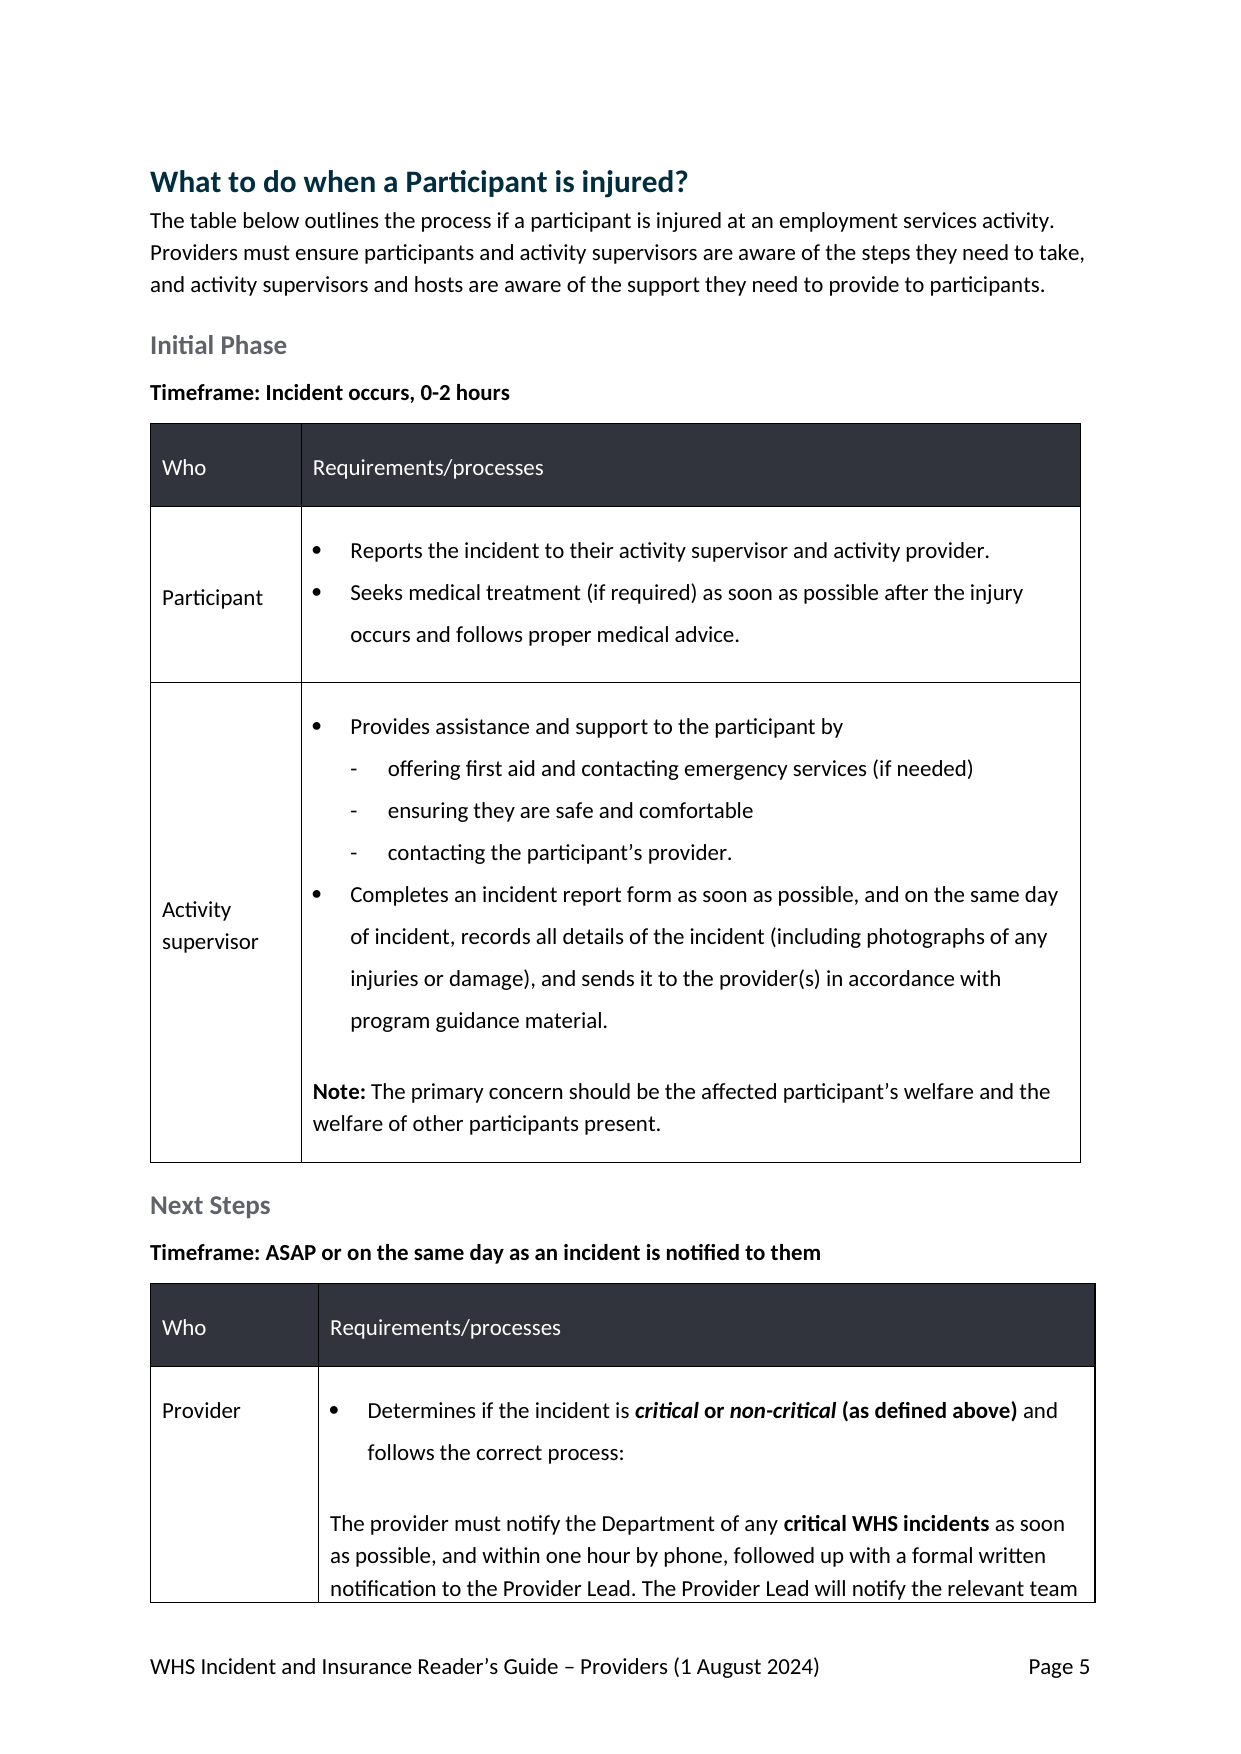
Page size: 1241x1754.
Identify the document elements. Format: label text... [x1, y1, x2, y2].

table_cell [319, 1367, 1094, 1602]
text The table below outlines the process if a participant is injured at an employment services activity. Providers must ensure participants and activity supervisors are aware of the steps they need to take, and activity supervisors and hosts are aware of the support they need to provide to participants. [150, 206, 1090, 299]
table_cell Activity supervisor [151, 683, 301, 1162]
table_header Who [151, 424, 301, 506]
subtitle What to do when a Participant is injured? [150, 162, 1090, 201]
text Timeframe: ASAP or on the same day as an incident is notified to them [150, 1238, 1090, 1267]
subtitle Initial Phase [150, 328, 1090, 361]
text Timeframe: Incident occurs, 0-2 hours [150, 378, 1090, 406]
subtitle Next Steps [150, 1188, 1090, 1221]
table_cell Reports the incident to their activity supervisor and activity provider. Seeks medical treatment (if required) as soon as possible after the injury occurs and follows proper medical advice. [302, 507, 1080, 682]
table_cell Provider [151, 1367, 318, 1602]
table_header Requirements/processes [302, 424, 1080, 506]
table_cell Participant [151, 507, 301, 682]
table_header Who [151, 1284, 318, 1366]
table_cell Provides assistance and support to the participant by offering first aid and contacting emergency services (if needed) ensuring they are safe and comfortable contacting the participant’s provider. Completes an incident report form as soon as possible, and on the same day of incident, records all details of the incident (including photographs of any injuries or damage), and sends it to the provider(s) in accordance with program guidance material. Note: The primary concern should be the affected participant’s welfare and the welfare of other participants present. [302, 683, 1080, 1162]
table_header Requirements/processes [319, 1284, 1094, 1366]
